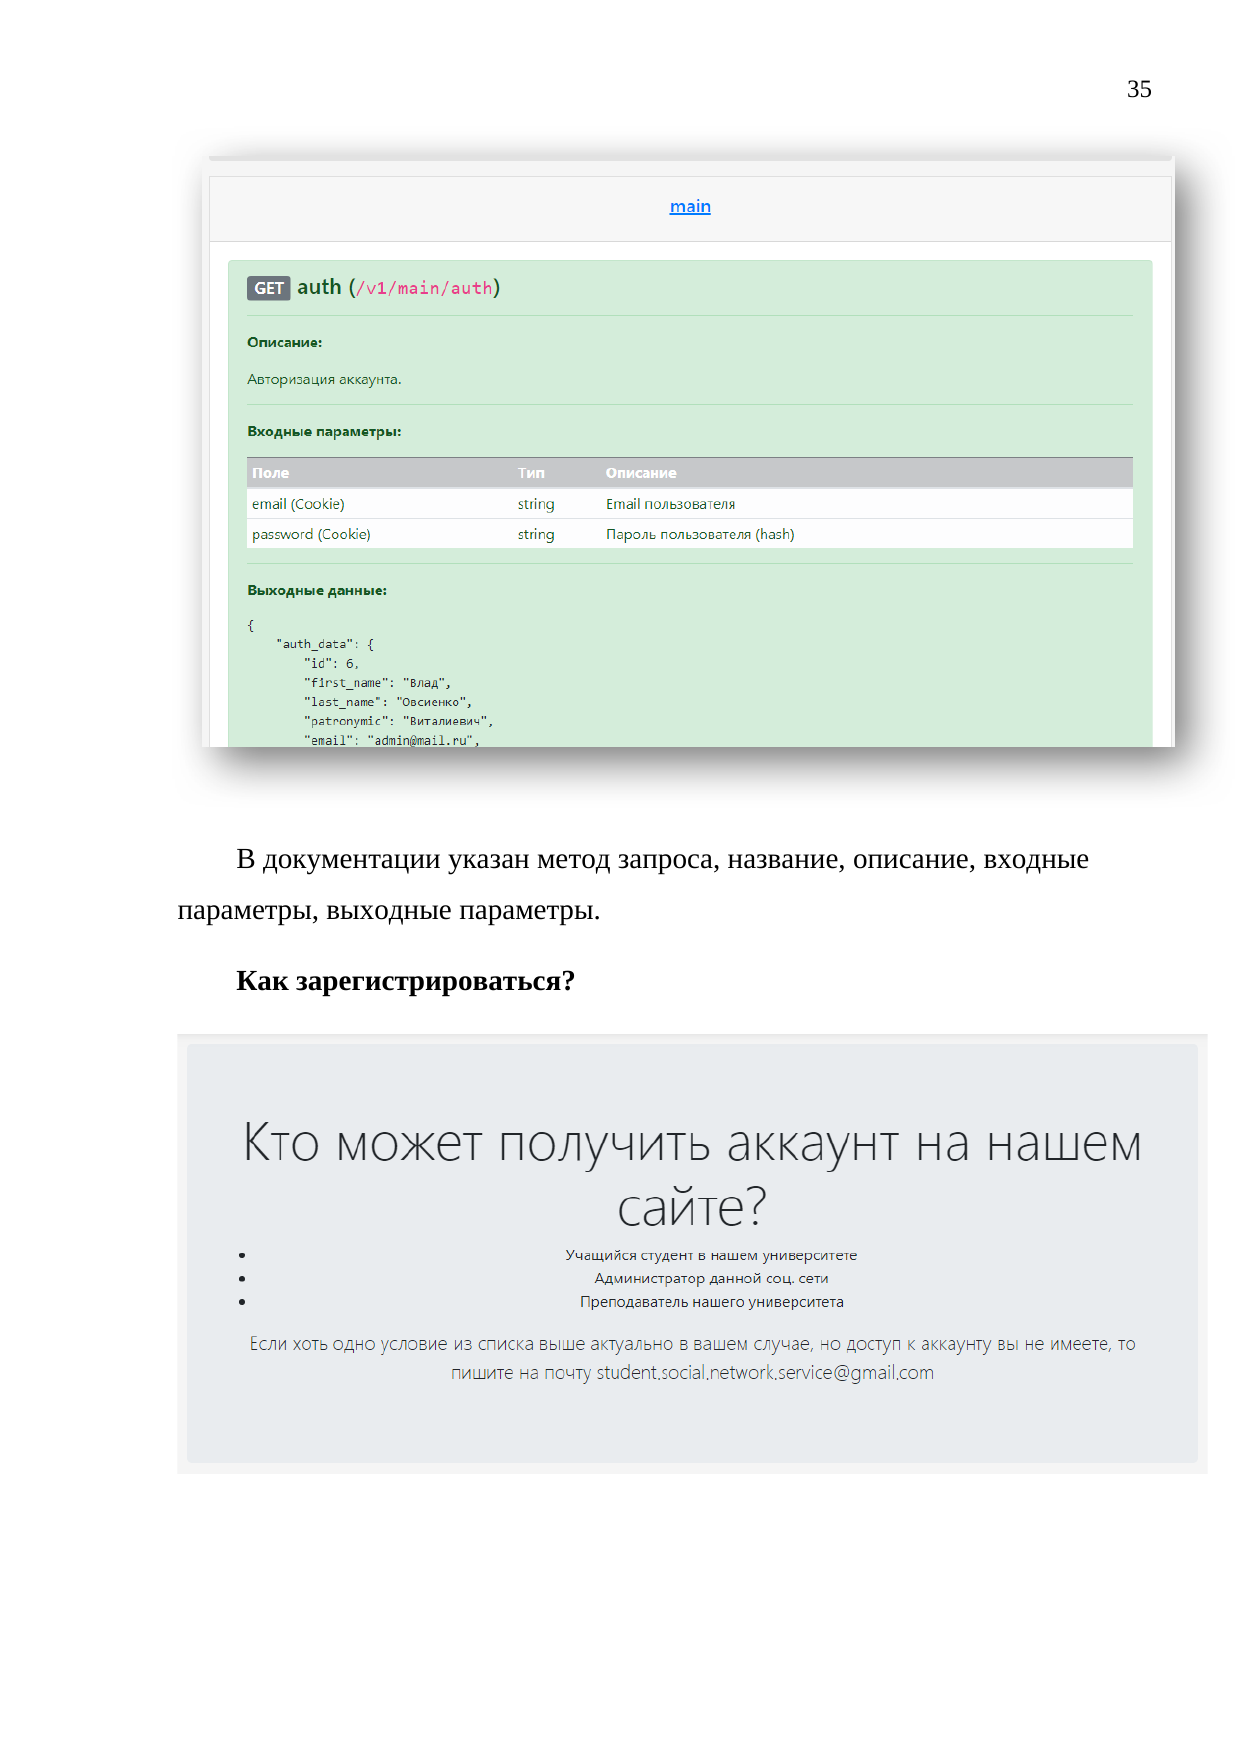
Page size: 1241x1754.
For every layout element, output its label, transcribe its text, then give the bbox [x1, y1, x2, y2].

picture [202, 156, 1175, 747]
text Как зарегистрироваться? [177, 963, 1152, 997]
text В документации указан метод запроса, название, описание, входные параметры, выходные параметры. [177, 842, 1152, 925]
picture [177, 1034, 1208, 1474]
